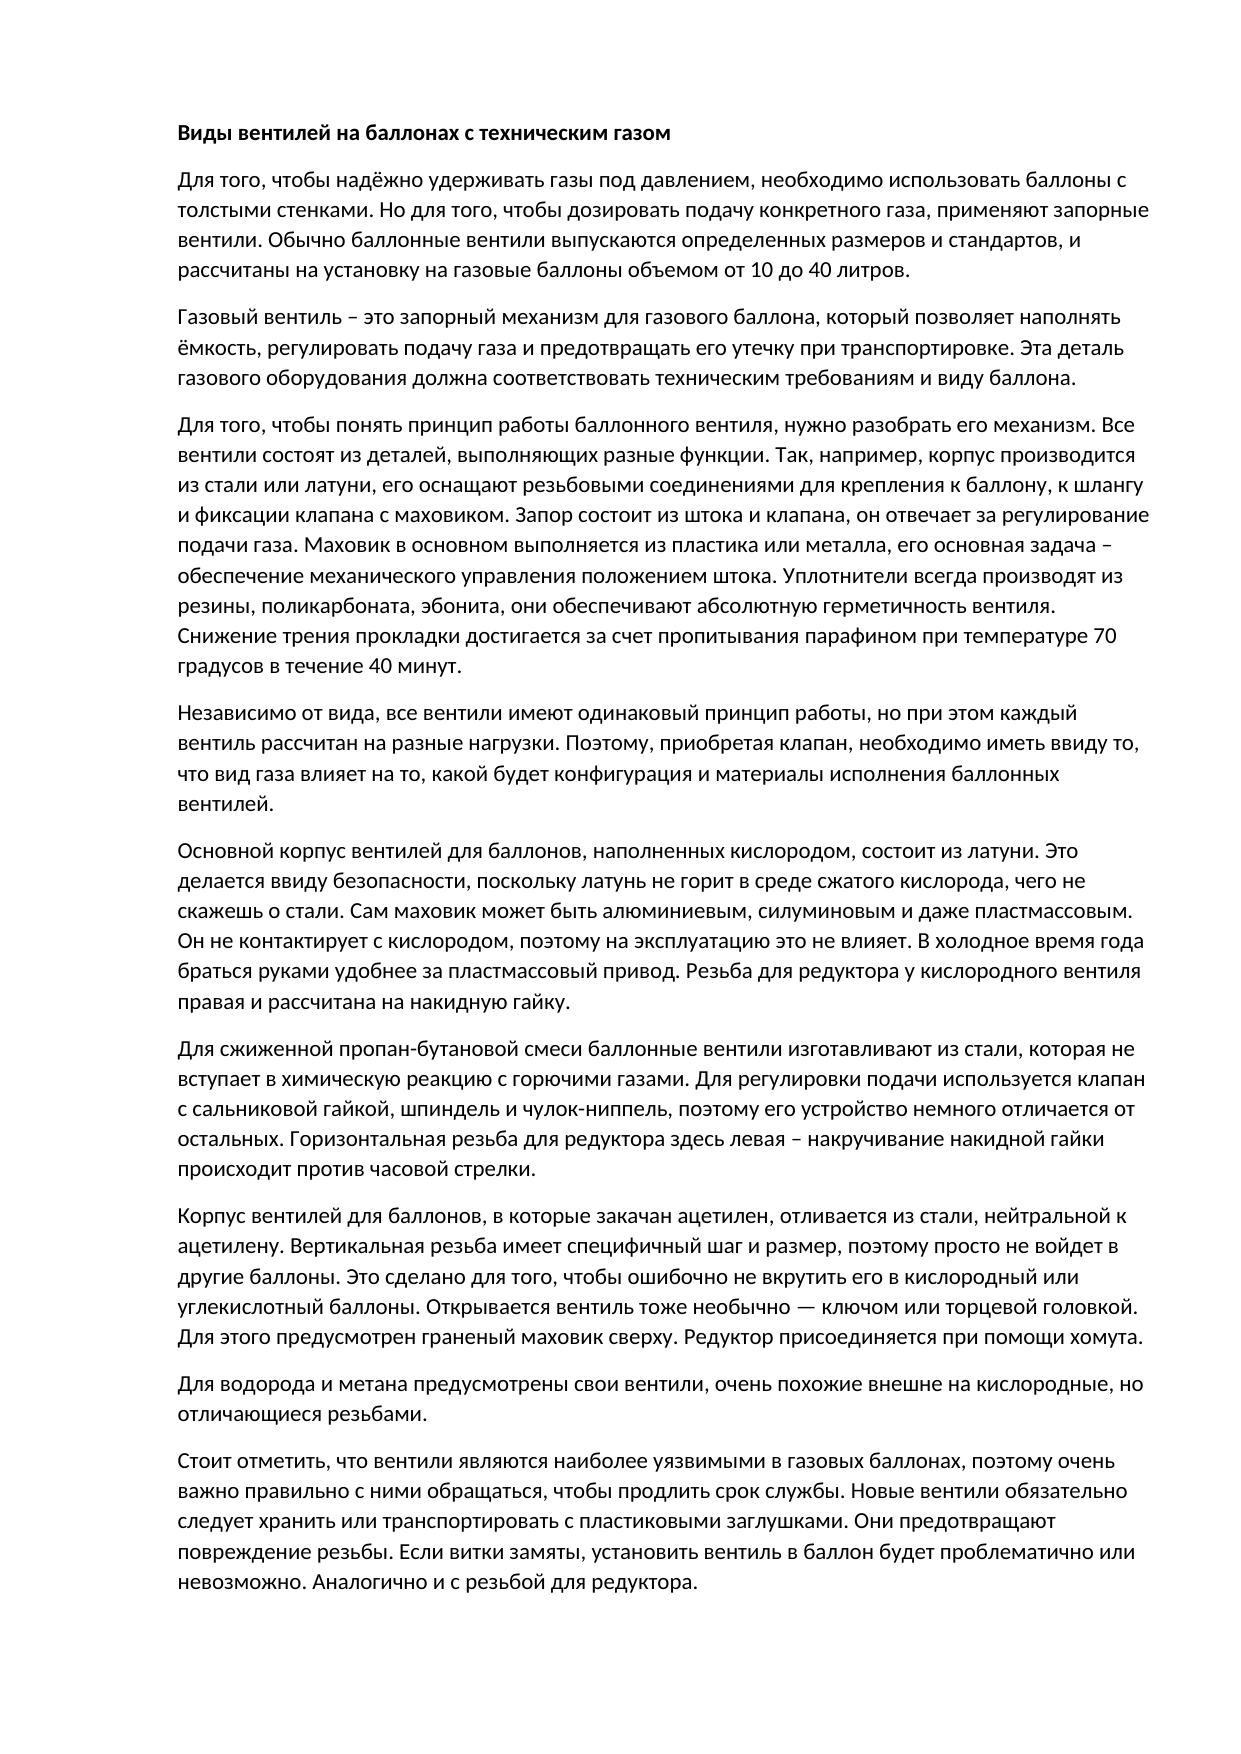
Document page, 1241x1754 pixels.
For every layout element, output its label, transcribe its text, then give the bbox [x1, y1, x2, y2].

text Независимо от вида, все вентили имеют одинаковый принцип работы, но при этом каждый вентиль рассчитан на разные нагрузки. Поэтому, приобретая клапан, необходимо иметь ввиду то, что вид газа влияет на то, какой будет конфигурация и материалы исполнения баллонных вентилей. [177, 698, 1152, 817]
text Для водорода и метана предусмотрены свои вентили, очень похожие внешне на кислородные, но отличающиеся резьбами. [177, 1369, 1152, 1427]
text Корпус вентилей для баллонов, в которые закачан ацетилен, отливается из стали, нейтральной к ацетилену. Вертикальная резьба имеет специфичный шаг и размер, поэтому просто не войдет в другие баллоны. Это сделано для того, чтобы ошибочно не вкрутить его в кислородный или углекислотный баллоны. Открывается вентиль тоже необычно — ключом или торцевой головкой. Для этого предусмотрен граненый маховик сверху. Редуктор присоединяется при помощи хомута. [177, 1201, 1152, 1350]
text Для того, чтобы надёжно удерживать газы под давлением, необходимо использовать баллоны с толстыми стенками. Но для того, чтобы дозировать подачу конкретного газа, применяют запорные вентили. Обычно баллонные вентили выпускаются определенных размеров и стандартов, и рассчитаны на установку на газовые баллоны объемом от 10 до 40 литров. [177, 165, 1152, 284]
text Виды вентилей на баллонах с техническим газом [177, 118, 1152, 146]
text Основной корпус вентилей для баллонов, наполненных кислородом, состоит из латуни. Это делается ввиду безопасности, поскольку латунь не горит в среде сжатого кислорода, чего не скажешь о стали. Сам маховик может быть алюминиевым, силуминовым и даже пластмассовым. Он не контактирует с кислородом, поэтому на эксплуатацию это не влияет. В холодное время года браться руками удобнее за пластмассовый привод. Резьба для редуктора у кислородного вентиля правая и рассчитана на накидную гайку. [177, 836, 1152, 1015]
text Стоит отметить, что вентили являются наиболее уязвимыми в газовых баллонах, поэтому очень важно правильно с ними обращаться, чтобы продлить срок службы. Новые вентили обязательно следует хранить или транспортировать с пластиковыми заглушками. Они предотвращают повреждение резьбы. Если витки замяты, установить вентиль в баллон будет проблематично или невозможно. Аналогично и с резьбой для редуктора. [177, 1446, 1152, 1595]
text Для того, чтобы понять принцип работы баллонного вентиля, нужно разобрать его механизм. Все вентили состоят из деталей, выполняющих разные функции. Так, например, корпус производится из стали или латуни, его оснащают резьбовыми соединениями для крепления к баллону, к шлангу и фиксации клапана с маховиком. Запор состоит из штока и клапана, он отвечает за регулирование подачи газа. Маховик в основном выполняется из пластика или металла, его основная задача – обеспечение механического управления положением штока. Уплотнители всегда производят из резины, поликарбоната, эбонита, они обеспечивают абсолютную герметичность вентиля. Снижение трения прокладки достигается за счет пропитывания парафином при температуре 70 градусов в течение 40 минут. [177, 410, 1152, 679]
text Газовый вентиль – это запорный механизм для газового баллона, который позволяет наполнять ёмкость, регулировать подачу газа и предотвращать его утечку при транспортировке. Эта деталь газового оборудования должна соответствовать техническим требованиям и виду баллона. [177, 302, 1152, 391]
text Для сжиженной пропан-бутановой смеси баллонные вентили изготавливают из стали, которая не вступает в химическую реакцию с горючими газами. Для регулировки подачи используется клапан с сальниковой гайкой, шпиндель и чулок-ниппель, поэтому его устройство немного отличается от остальных. Горизонтальная резьба для редуктора здесь левая – накручивание накидной гайки происходит против часовой стрелки. [177, 1034, 1152, 1183]
